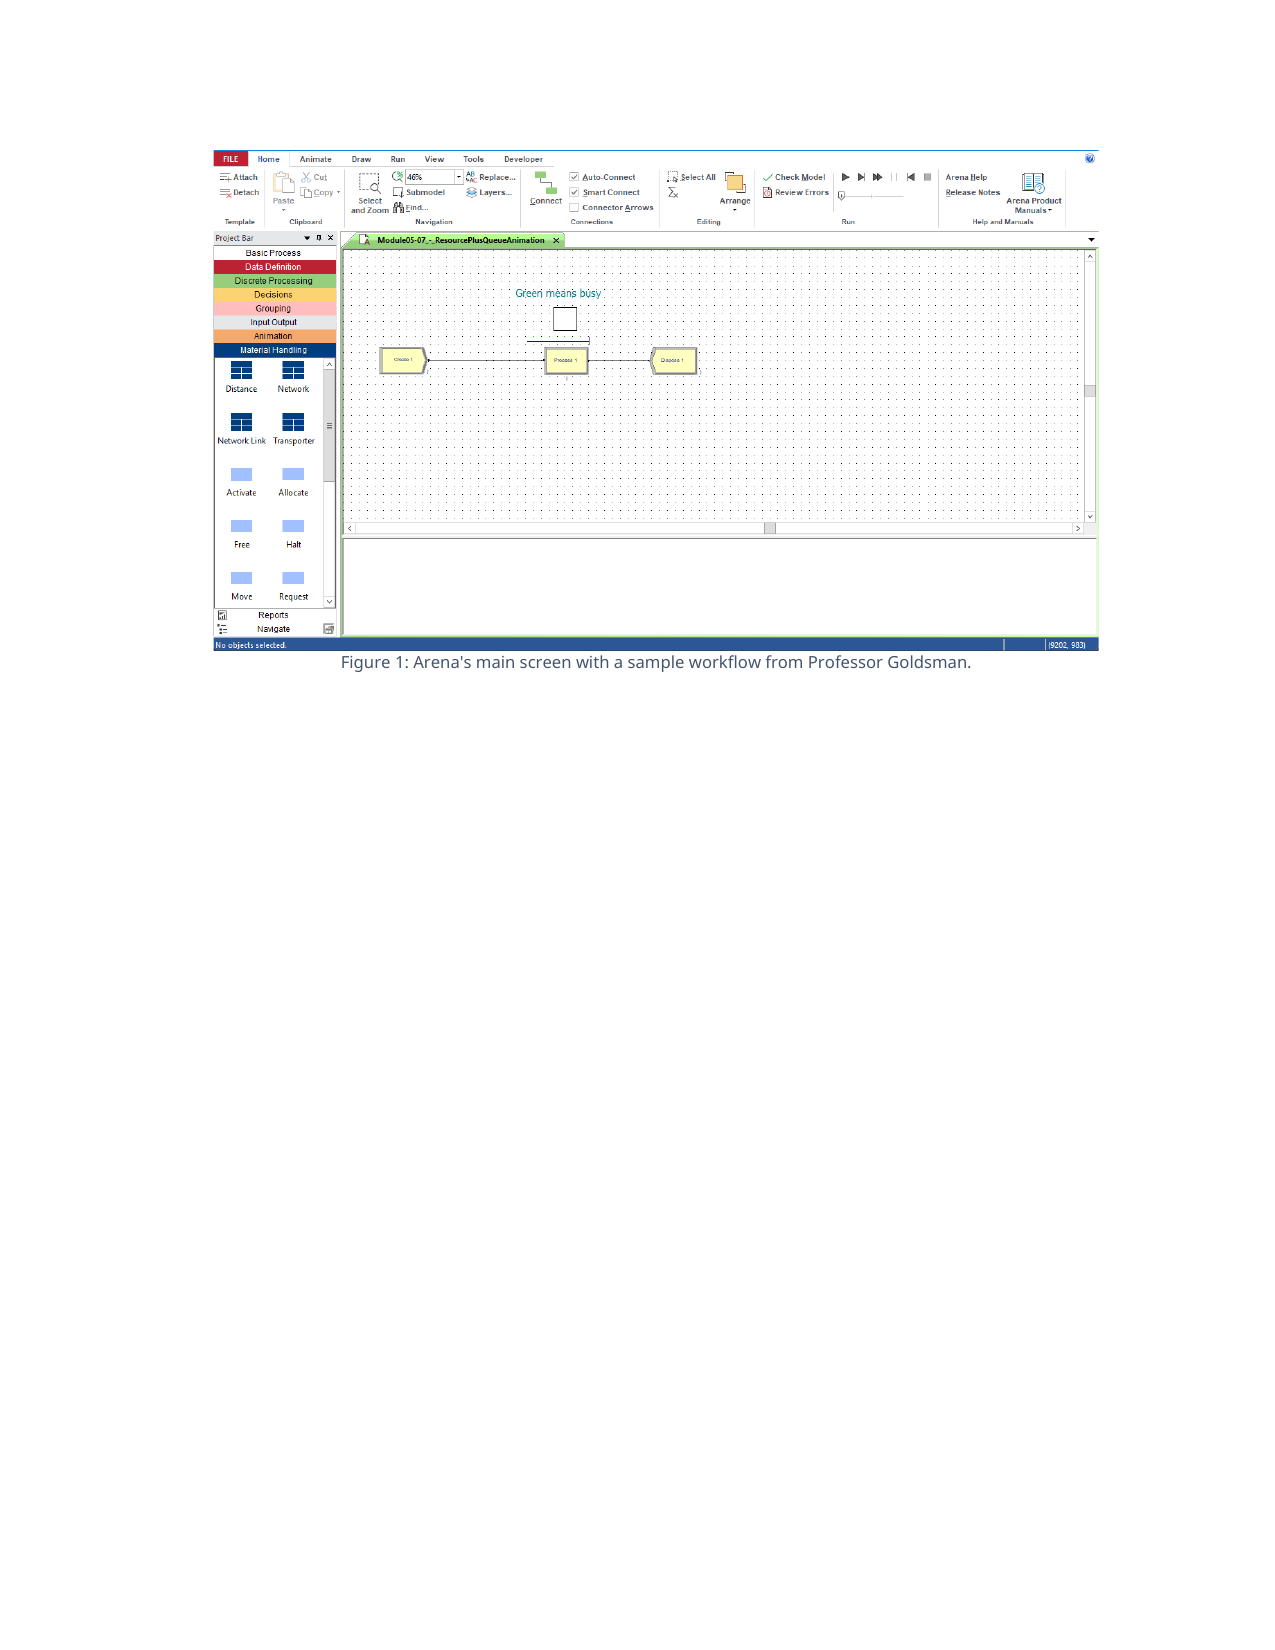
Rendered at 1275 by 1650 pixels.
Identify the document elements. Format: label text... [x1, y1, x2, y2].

picture [213, 150, 1099, 651]
text Figure 1: Arena's main screen with a sample workflow from Professor Goldsman. [150, 651, 1125, 674]
